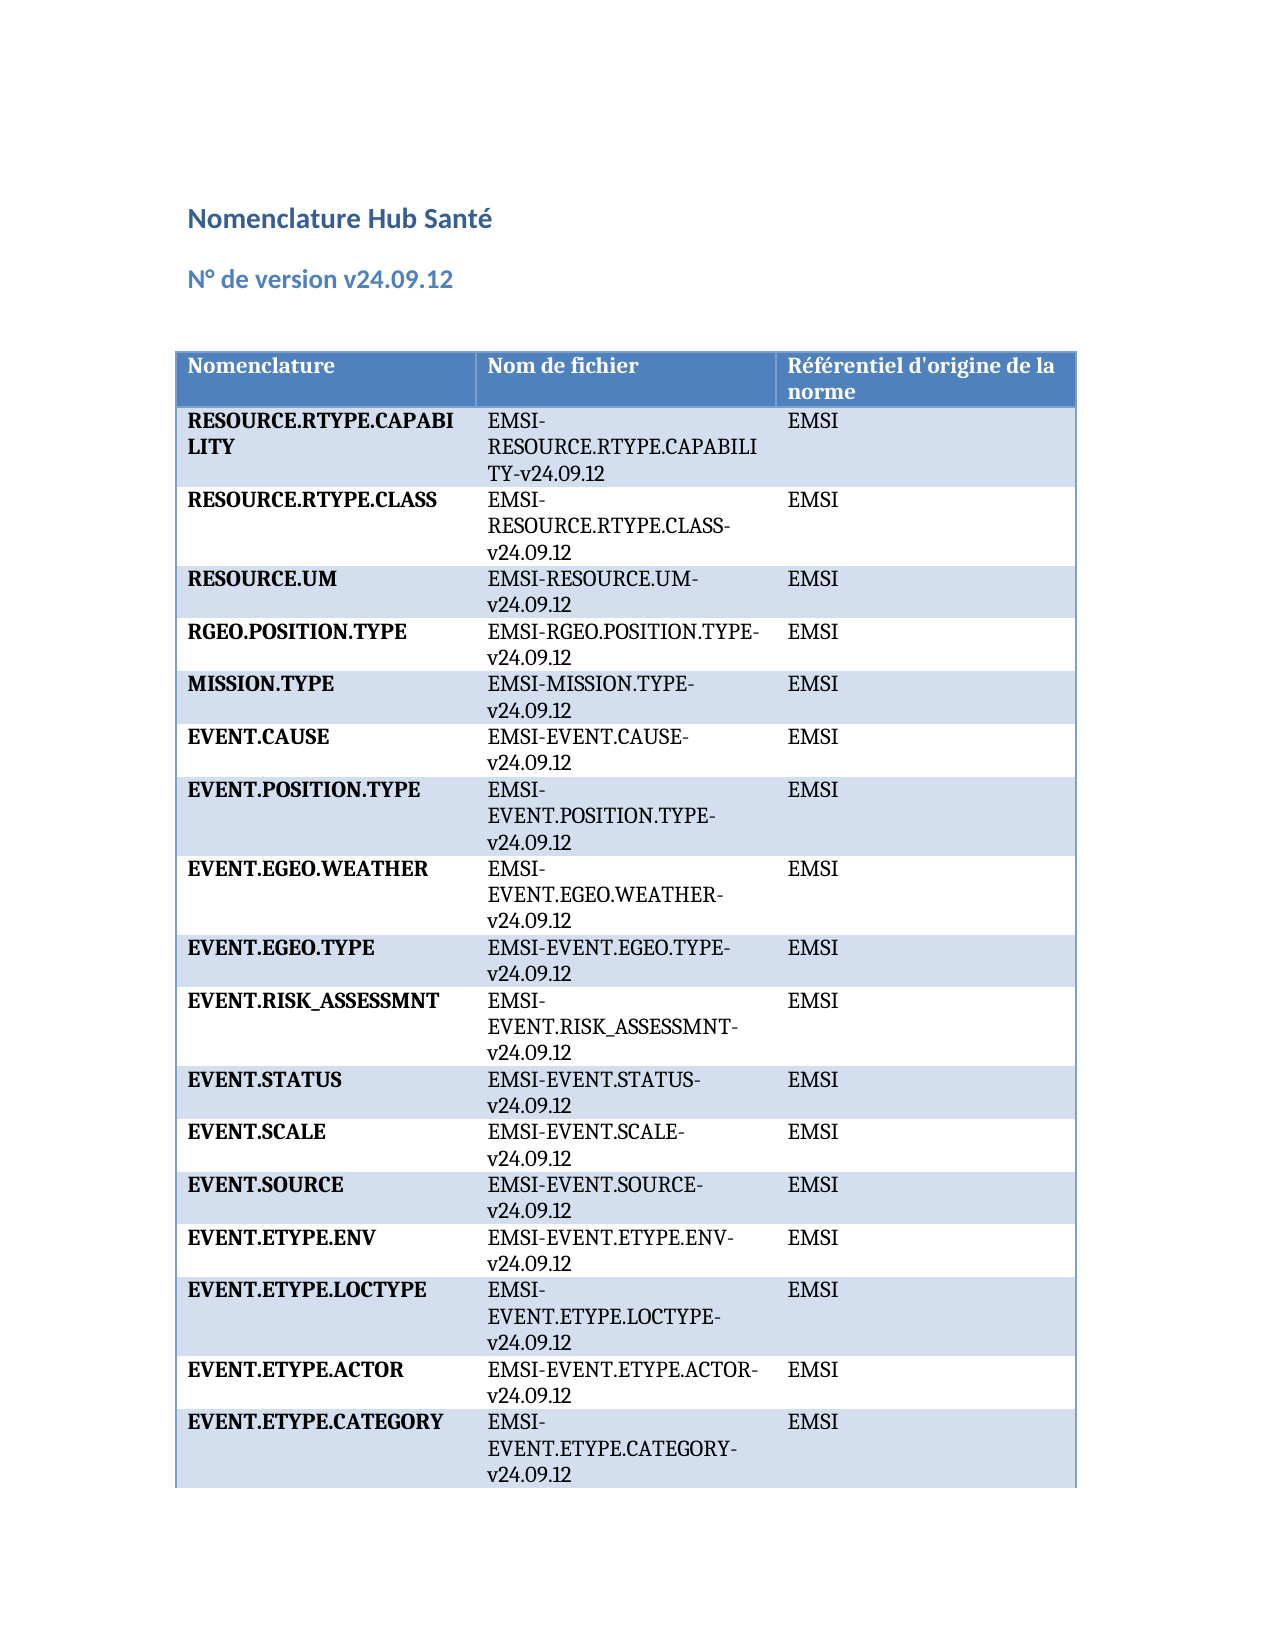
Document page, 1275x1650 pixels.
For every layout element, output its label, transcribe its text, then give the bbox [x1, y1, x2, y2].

table_cell EMSI-EVENT.EGEO.WEATHER-v24.09.12 [476, 856, 776, 935]
table_cell EMSI [776, 856, 1075, 935]
table_cell EMSI-RGEO.POSITION.TYPE-v24.09.12 [476, 619, 776, 671]
table_cell EVENT.ETYPE.ENV [177, 1225, 476, 1277]
table_cell EMSI-EVENT.ETYPE.ENV-v24.09.12 [476, 1225, 776, 1277]
table_cell EMSI-RESOURCE.RTYPE.CLASS-v24.09.12 [476, 487, 776, 566]
table_cell EMSI-EVENT.ETYPE.ACTOR-v24.09.12 [476, 1356, 776, 1409]
table_cell EMSI-EVENT.EGEO.TYPE-v24.09.12 [476, 935, 776, 987]
table_header Nom de fichier [477, 353, 775, 406]
table_cell EMSI [776, 1409, 1075, 1488]
table_cell EVENT.ETYPE.ACTOR [177, 1356, 476, 1409]
table_cell EVENT.ETYPE.LOCTYPE [177, 1277, 476, 1356]
table_cell EMSI-EVENT.CAUSE-v24.09.12 [476, 724, 776, 777]
subtitle N° de version v24.09.12 [187, 262, 1087, 295]
table_cell EVENT.EGEO.TYPE [177, 935, 476, 987]
table_cell EMSI [776, 1225, 1075, 1277]
table_cell RGEO.POSITION.TYPE [177, 619, 476, 671]
table_cell EMSI-EVENT.ETYPE.LOCTYPE-v24.09.12 [476, 1277, 776, 1356]
table_cell EVENT.RISK_ASSESSMNT [177, 988, 476, 1066]
table_cell EMSI-EVENT.SCALE-v24.09.12 [476, 1119, 776, 1172]
table_cell EMSI [776, 1066, 1075, 1119]
table_cell EMSI [776, 671, 1075, 724]
table_cell EVENT.POSITION.TYPE [177, 777, 476, 856]
table_header Nomenclature [177, 353, 475, 406]
table_cell EMSI [776, 408, 1075, 487]
table_cell MISSION.TYPE [177, 671, 476, 724]
table_cell EMSI-EVENT.RISK_ASSESSMNT-v24.09.12 [476, 988, 776, 1066]
table_cell EMSI-RESOURCE.RTYPE.CAPABILITY-v24.09.12 [476, 408, 776, 487]
table_cell RESOURCE.RTYPE.CLASS [177, 487, 476, 566]
table_cell EMSI [776, 619, 1075, 671]
table_cell EVENT.SOURCE [177, 1172, 476, 1224]
table_cell EMSI [776, 566, 1075, 618]
table_cell EMSI-EVENT.ETYPE.CATEGORY-v24.09.12 [476, 1409, 776, 1488]
subtitle Nomenclature Hub Santé [187, 200, 1087, 236]
table_cell EMSI [776, 988, 1075, 1066]
table_cell EMSI [776, 1172, 1075, 1224]
table_cell EMSI [776, 935, 1075, 987]
table_cell EMSI [776, 1277, 1075, 1356]
table_cell EVENT.STATUS [177, 1066, 476, 1119]
table_cell EMSI-EVENT.STATUS-v24.09.12 [476, 1066, 776, 1119]
table_cell EVENT.CAUSE [177, 724, 476, 777]
table_cell EMSI [776, 1356, 1075, 1409]
table_cell EVENT.ETYPE.CATEGORY [177, 1409, 476, 1488]
table_cell EMSI [776, 777, 1075, 856]
table_cell EVENT.SCALE [177, 1119, 476, 1172]
table_cell EMSI [776, 1119, 1075, 1172]
table_cell EMSI-EVENT.SOURCE-v24.09.12 [476, 1172, 776, 1224]
table_cell EMSI-MISSION.TYPE-v24.09.12 [476, 671, 776, 724]
table_cell RESOURCE.RTYPE.CAPABILITY [177, 408, 476, 487]
table_cell EMSI [776, 724, 1075, 777]
table_cell EMSI-EVENT.POSITION.TYPE-v24.09.12 [476, 777, 776, 856]
table_cell RESOURCE.UM [177, 566, 476, 618]
table_cell EMSI-RESOURCE.UM-v24.09.12 [476, 566, 776, 618]
table_header Référentiel d'origine de la norme [777, 353, 1075, 406]
table_cell EVENT.EGEO.WEATHER [177, 856, 476, 935]
table_cell EMSI [776, 487, 1075, 566]
